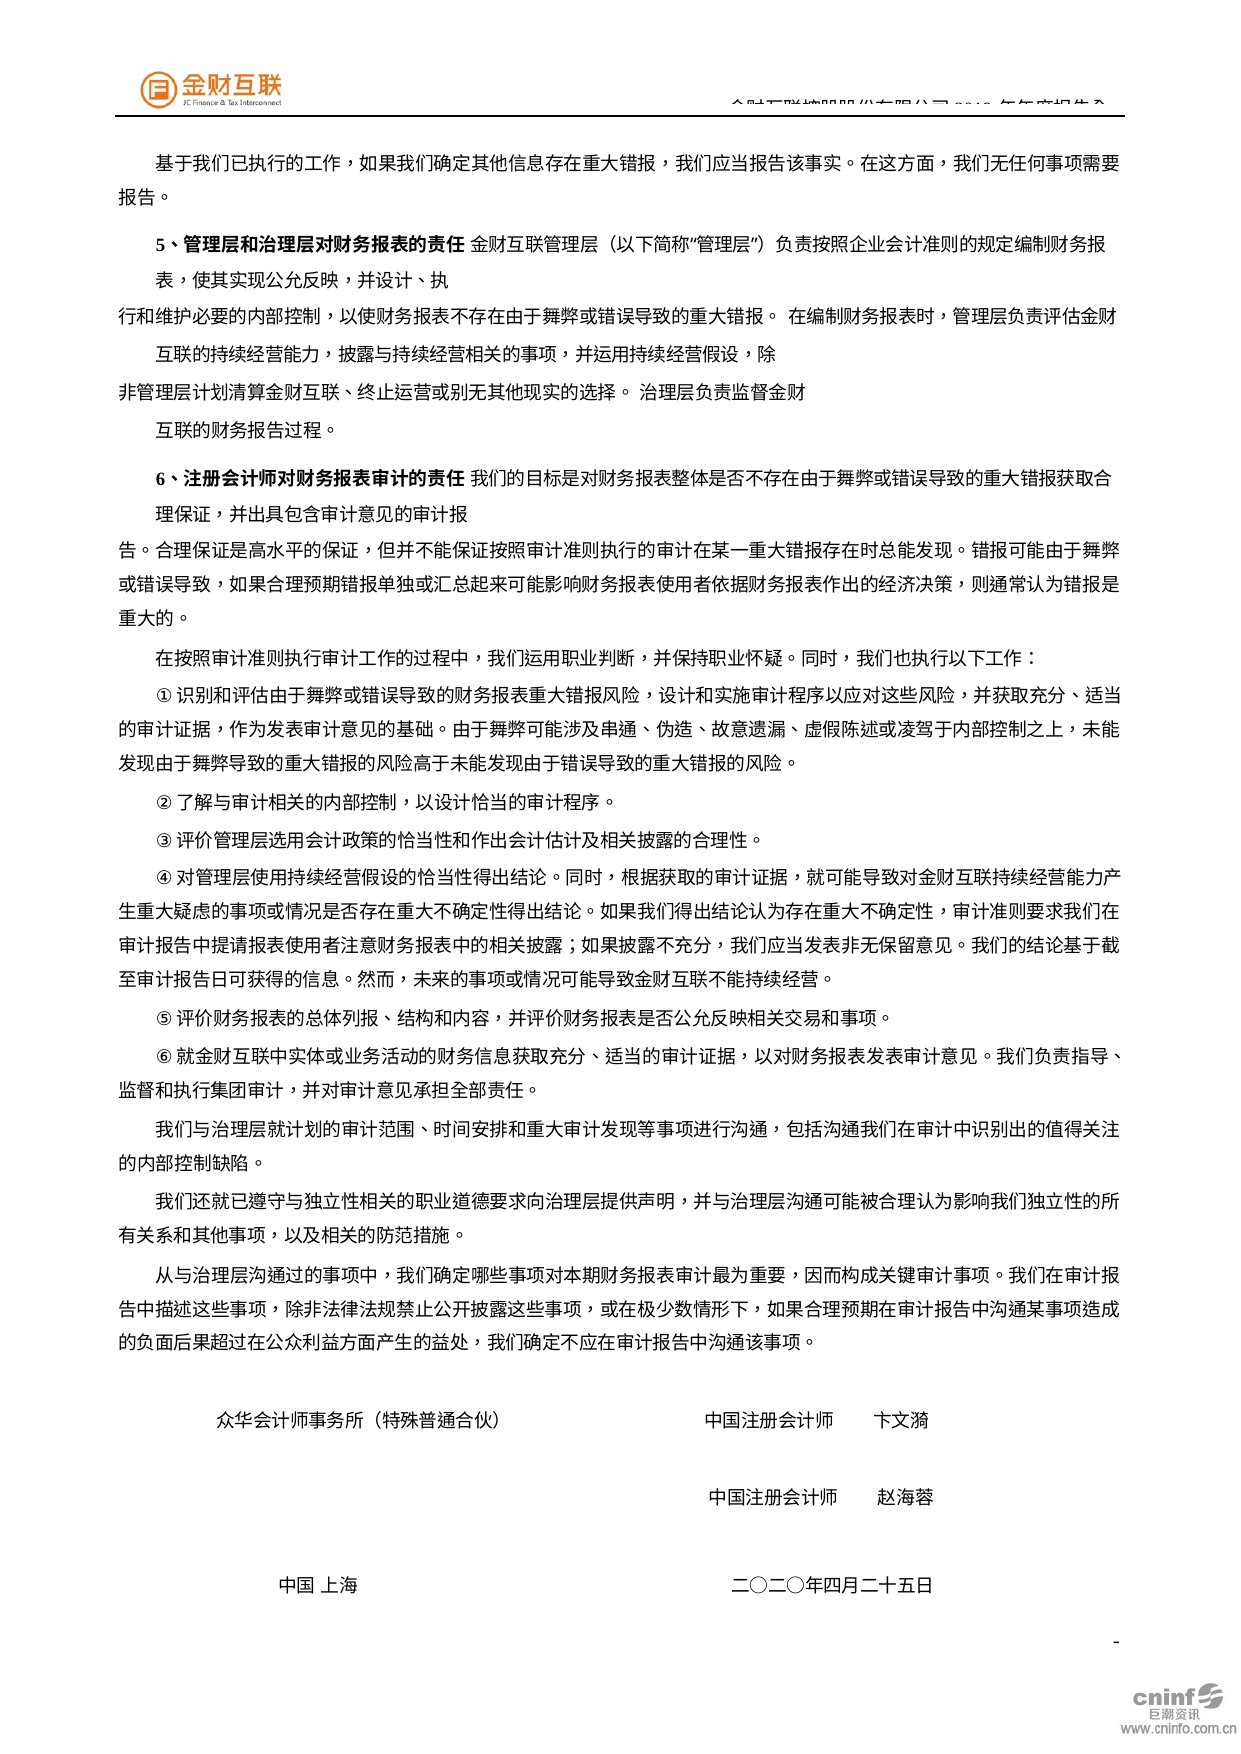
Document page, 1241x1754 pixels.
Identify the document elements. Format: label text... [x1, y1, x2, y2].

text 在按照审计准则执行审计工作的过程中，我们运用职业判断，并保持职业怀疑。同时，我们也执行以下工作： [156, 645, 1125, 671]
text 中国 上海 二○二○年四月二十五日 [102, 1572, 1110, 1598]
text ①识别和评估由于舞弊或错误导致的财务报表重大错报风险，设计和实施审计程序以应对这些风险，并获取充分、适当 的审计证据，作为发表审计意见的基础。由于舞弊可能涉及串通、伪造、故意遗漏、虚假陈述或凌驾于内部控制之上，未能 发现由于舞弊导致的重大错报的风险高于未能发现由于错误导致的重大错报的风险。 [118, 682, 1123, 775]
text 我们与治理层就计划的审计范围、时间安排和重大审计发现等事项进行沟通，包括沟通我们在审计中识别出的值得关注 的内部控制缺陷。 [118, 1116, 1123, 1175]
picture [131, 57, 293, 115]
text 5、管理层和治理层对财务报表的责任 金财互联管理层（以下简称“管理层”）负责按照企业会计准则的规定编制财务报表，使其实现公允反映，并设计、执 [156, 232, 1125, 293]
text ④对管理层使用持续经营假设的恰当性得出结论。同时，根据获取的审计证据，就可能导致对金财互联持续经营能力产 生重大疑虑的事项或情况是否存在重大不确定性得出结论。如果我们得出结论认为存在重大不确定性，审计准则要求我们在 审计报告中提请报表使用者注意财务报表中的相关披露；如果披露不充分，我们应当发表非无保留意见。我们的结论基于截 至审计报告日可获得的信息。然而，未来的事项或情况可能导致金财互联不能持续经营。 [118, 864, 1123, 991]
text 基于我们已执行的工作，如果我们确定其他信息存在重大错报，我们应当报告该事实。在这方面，我们无任何事项需要 报告。 [118, 150, 1123, 210]
text 行和维护必要的内部控制，以使财务报表不存在由于舞弊或错误导致的重大错报。 在编制财务报表时，管理层负责评估金财互联的持续经营能力，披露与持续经营相关的事项，并运用持续经营假设，除 [118, 304, 1125, 367]
text 告。合理保证是高水平的保证，但并不能保证按照审计准则执行的审计在某一重大错报存在时总能发现。错报可能由于舞弊 或错误导致，如果合理预期错报单独或汇总起来可能影响财务报表使用者依据财务报表作出的经济决策，则通常认为错报是 重大的。 [118, 537, 1123, 630]
text 众华会计师事务所（特殊普通合伙） 中国注册会计师 卞文漪 中国注册会计师 赵海蓉 [216, 1408, 934, 1510]
text ②了解与审计相关的内部控制，以设计恰当的审计程序。 [156, 789, 1125, 815]
text 我们还就已遵守与独立性相关的职业道德要求向治理层提供声明，并与治理层沟通可能被合理认为影响我们独立性的所 有关系和其他事项，以及相关的防范措施。 [118, 1189, 1123, 1248]
text ⑤评价财务报表的总体列报、结构和内容，并评价财务报表是否公允反映相关交易和事项。 [156, 1006, 1125, 1031]
text 从与治理层沟通过的事项中，我们确定哪些事项对本期财务报表审计最为重要，因而构成关键审计事项。我们在审计报 告中描述这些事项，除非法律法规禁止公开披露这些事项，或在极少数情形下，如果合理预期在审计报告中沟通某事项造成 的负面后果超过在公众利益方面产生的益处，我们确定不应在审计报告中沟通该事项。 [118, 1262, 1123, 1355]
picture [1115, 1680, 1240, 1737]
text 6、注册会计师对财务报表审计的责任 我们的目标是对财务报表整体是否不存在由于舞弊或错误导致的重大错报获取合理保证，并出具包含审计意见的审计报 [156, 466, 1125, 527]
text ③评价管理层选用会计政策的恰当性和作出会计估计及相关披露的合理性。 [156, 827, 1125, 853]
text ⑥就金财互联中实体或业务活动的财务信息获取充分、适当的审计证据，以对财务报表发表审计意见。我们负责指导、 监督和执行集团审计，并对审计意见承担全部责任。 [118, 1043, 1131, 1102]
text 非管理层计划清算金财互联、终止运营或别无其他现实的选择。 治理层负责监督金财互联的财务报告过程。 [118, 379, 810, 442]
